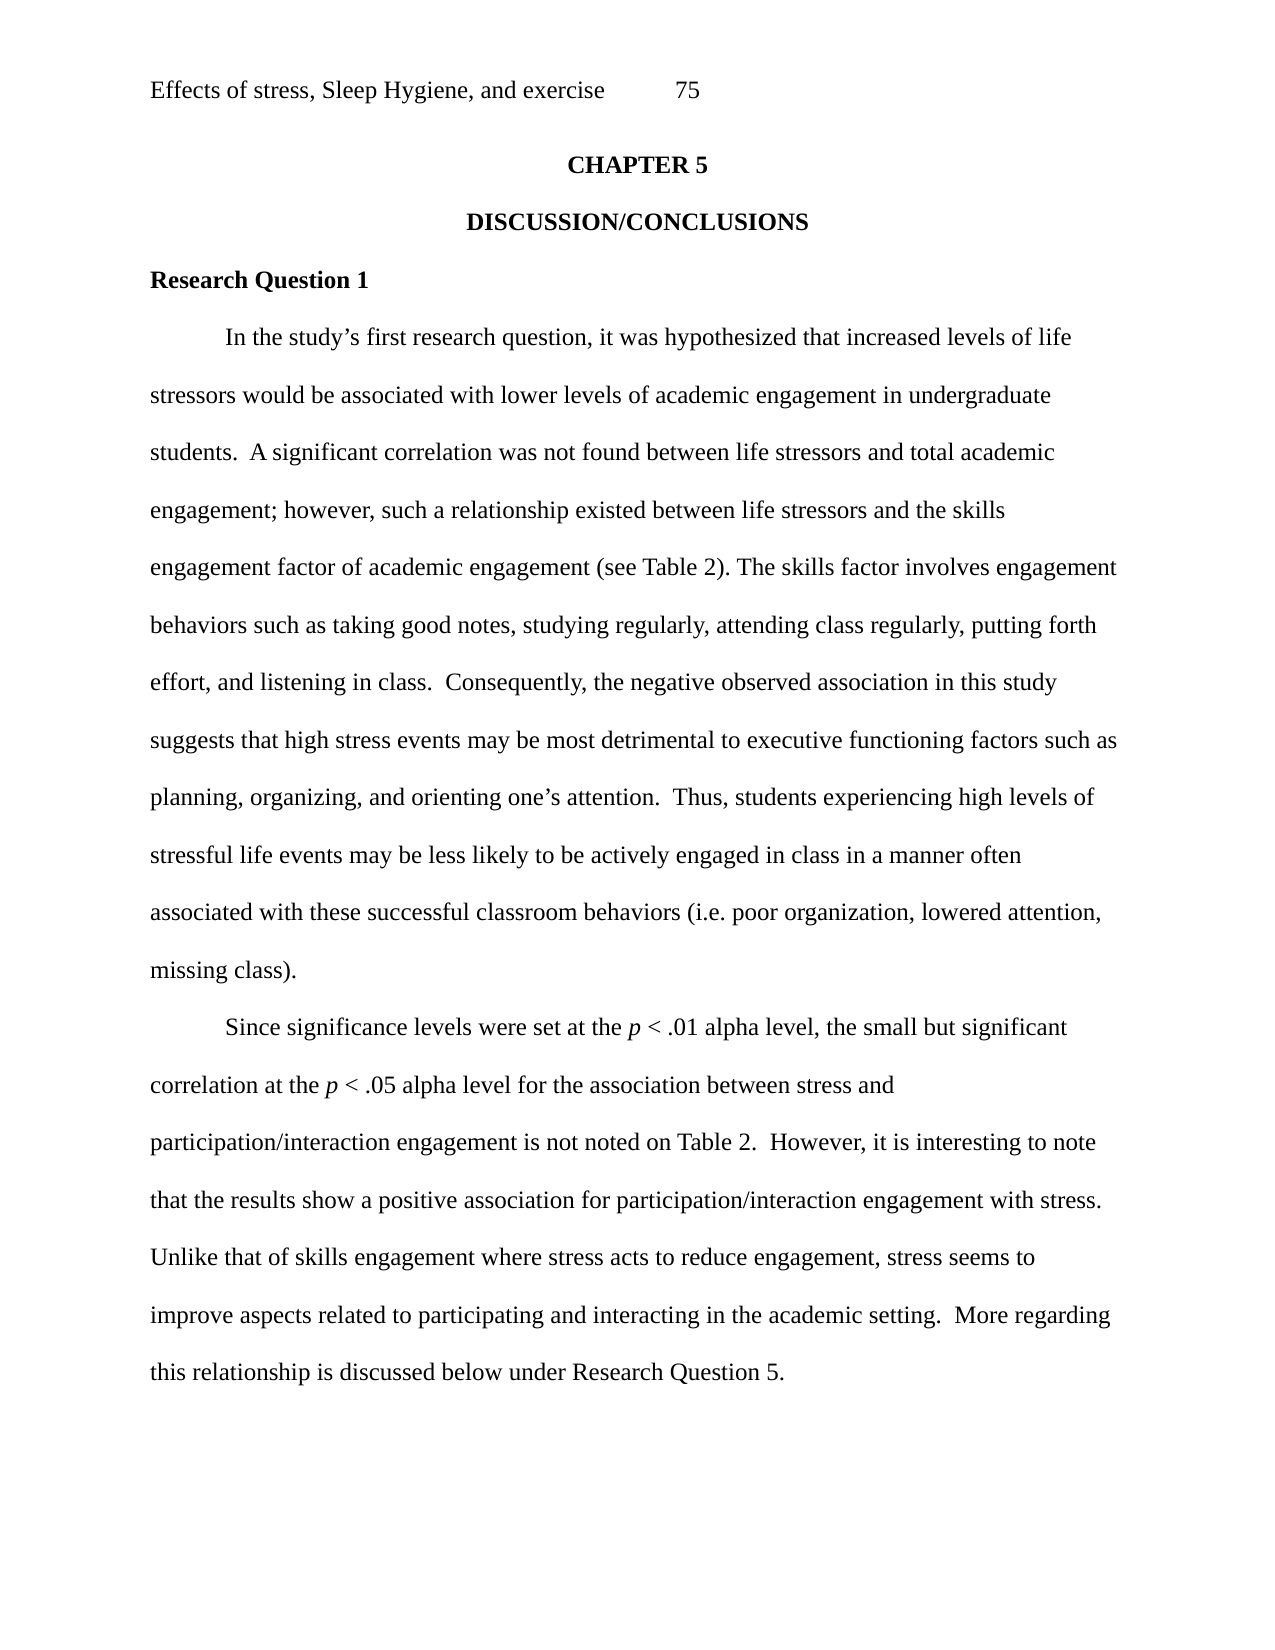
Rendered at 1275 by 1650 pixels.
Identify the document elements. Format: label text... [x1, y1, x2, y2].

text Research Question 1 [150, 265, 1125, 294]
text CHAPTER 5 [150, 150, 1125, 179]
text DISCUSSION/CONCLUSIONS [150, 207, 1125, 236]
text In the study’s first research question, it was hypothesized that increased levels of life stressors would be associated with lower levels of academic engagement in undergraduate students. A significant correlation was not found between life stressors and total academic engagement; however, such a relationship existed between life stressors and the skills engagement factor of academic engagement (see Table 2). The skills factor involves engagement behaviors such as taking good notes, studying regularly, attending class regularly, putting forth effort, and listening in class. Consequently, the negative observed association in this study suggests that high stress events may be most detrimental to executive functioning factors such as planning, organizing, and orienting one’s attention. Thus, students experiencing high levels of stressful life events may be less likely to be actively engaged in class in a manner often associated with these successful classroom behaviors (i.e. poor organization, lowered attention, missing class). [150, 322, 1125, 984]
text Since significance levels were set at the p < .01 alpha level, the small but significant correlation at the p < .05 alpha level for the association between stress and participation/interaction engagement is not noted on Table 2. However, it is interesting to note that the results show a positive association for participation/interaction engagement with stress. Unlike that of skills engagement where stress acts to reduce engagement, stress seems to improve aspects related to participating and interacting in the academic setting. More regarding this relationship is discussed below under Research Question 5. [150, 1012, 1125, 1386]
